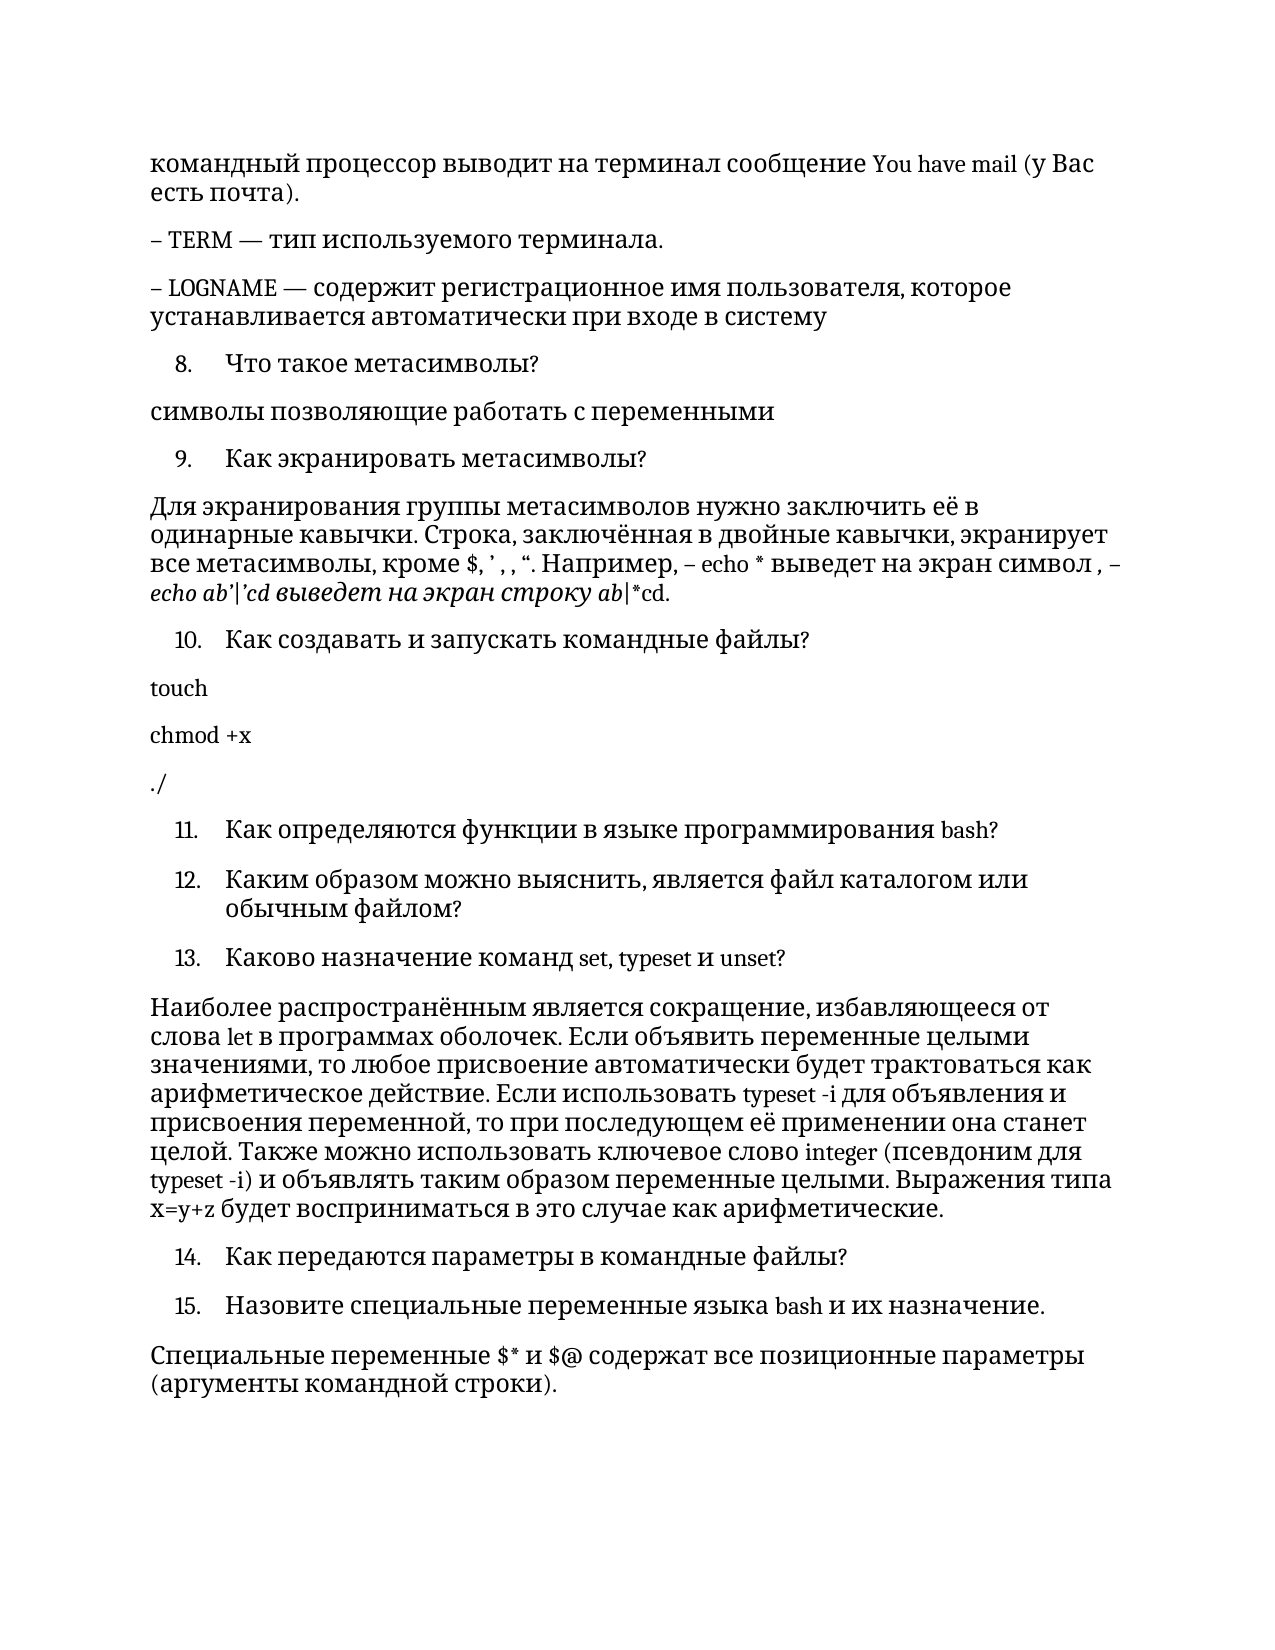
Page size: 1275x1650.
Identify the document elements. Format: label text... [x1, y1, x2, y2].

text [150, 150, 1125, 207]
text – TERM — тип используемого терминала. [150, 226, 1125, 255]
text Наиболее распространённым является сокращение, избавляющееся от слова let в программах оболочек. Если объявить переменные целыми значениями, то любое присвоение автоматически будет трактоваться как арифметическое действие. Если использовать typeset -i для объявления и присвоения переменной, то при последующем её применении она станет целой. Также можно использовать ключевое слово integer (псевдоним для typeset -i) и объявлять таким образом переменные целыми. Выражения типа х=y+z будет восприниматься в это случае как арифметические. [150, 994, 1125, 1224]
list Каково назначение команд set, typeset и unset? [175, 944, 1125, 973]
text Для экранирования группы метасимволов нужно заключить её в одинарные кавычки. Строка, заключённая в двойные кавычки, экранирует все метасимволы, кроме $, ’ , , “. Например, – echo * выведет на экран символ , – echo ab’|’cd выведет на экран строку ab|*cd. [150, 492, 1125, 607]
text ./ [150, 769, 1125, 797]
list Как определяются функции в языке программирования bash? [175, 816, 1125, 845]
list Как экранировать метасимволы? [175, 445, 1125, 474]
list Как создавать и запускать командные файлы? [175, 626, 1125, 655]
text Специальные переменные $* и $@ содержат все позиционные параметры (аргументы командной строки). [150, 1342, 1125, 1399]
text – LOGNAME — содержит регистрационное имя пользователя, которое устанавливается автоматически при входе в систему [150, 274, 1125, 331]
list Что такое метасимволы? [175, 350, 1125, 379]
text touch [150, 674, 1125, 702]
list Каким образом можно выяснить, является файл каталогом или обычным файлом? [175, 866, 1125, 923]
list Как передаются параметры в командные файлы? [175, 1242, 1125, 1271]
text символы позволяющие работать с переменными [150, 397, 1125, 426]
text chmod +x [150, 721, 1125, 750]
list Назовите специальные переменные языка bash и их назначение. [175, 1292, 1125, 1321]
